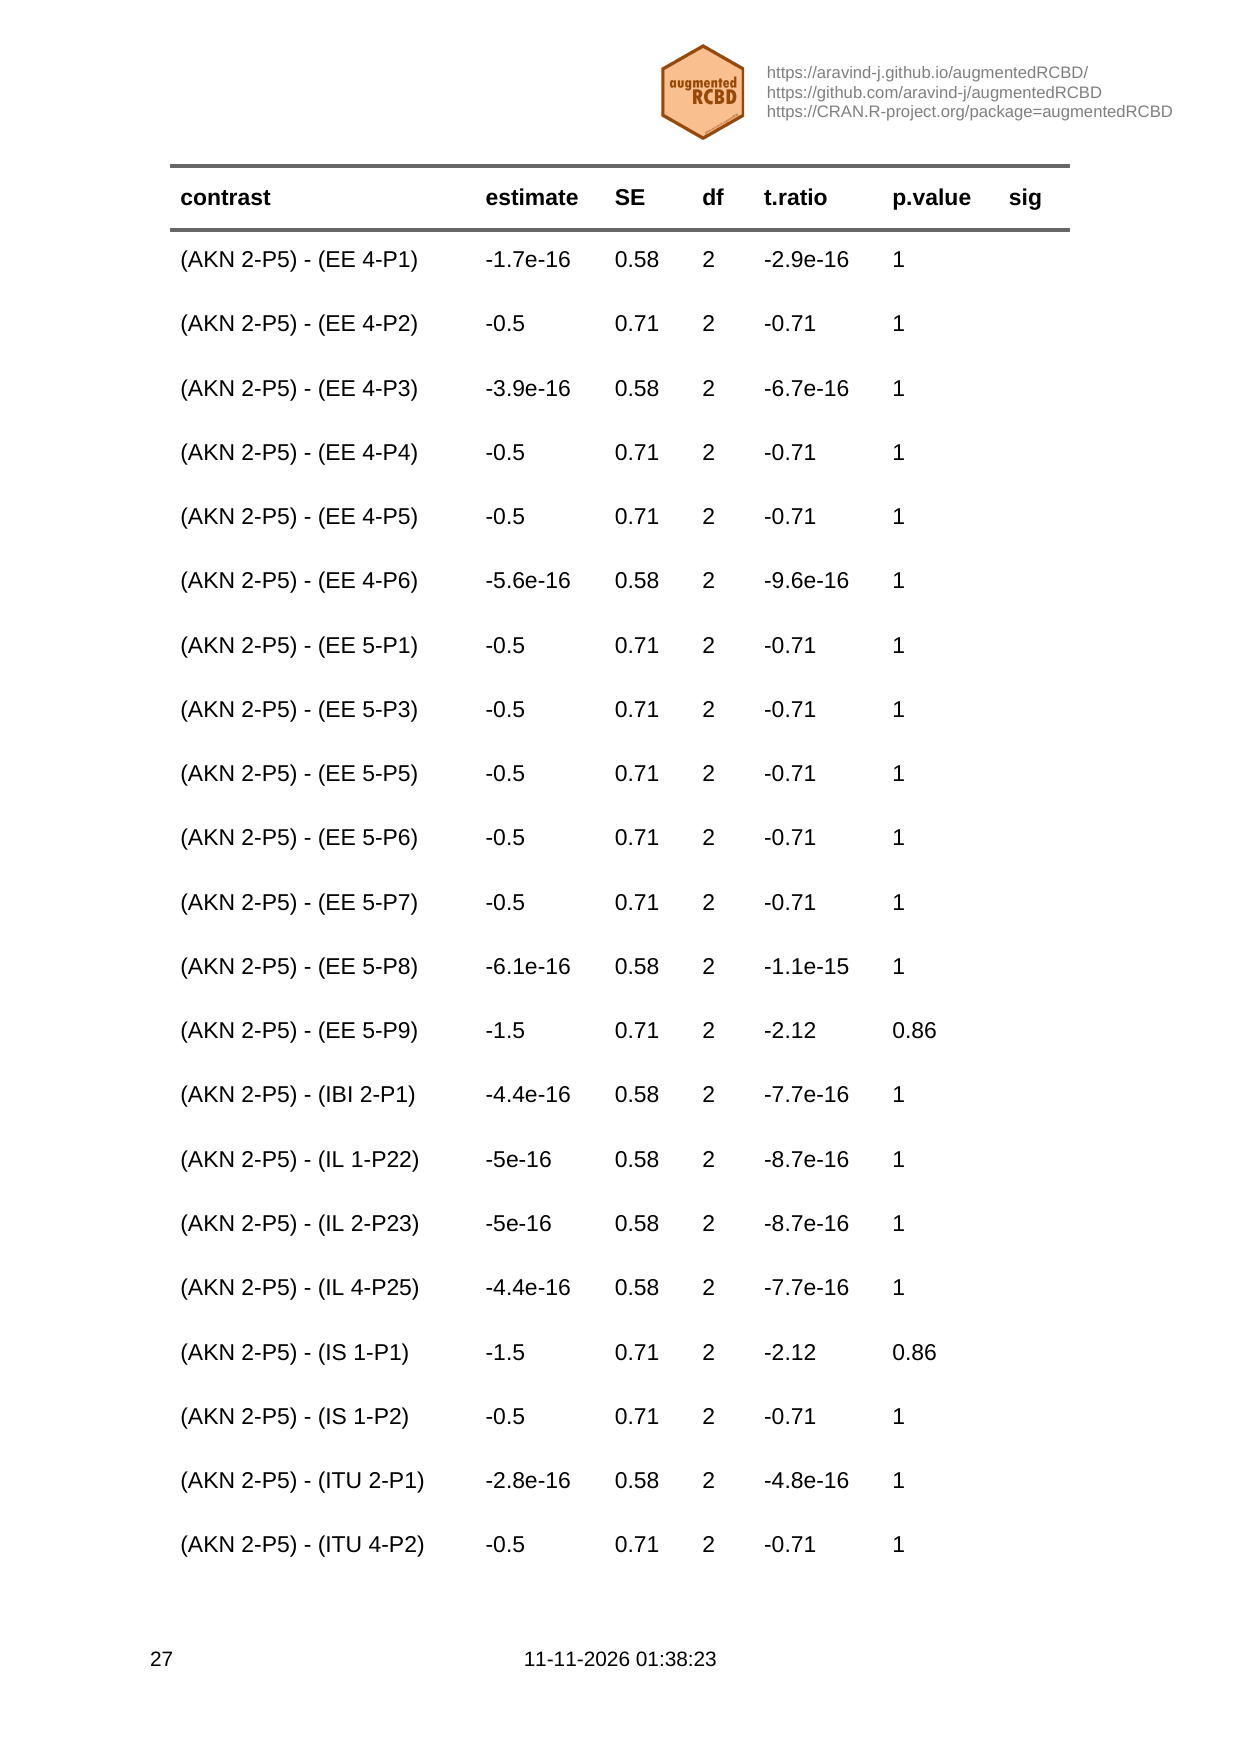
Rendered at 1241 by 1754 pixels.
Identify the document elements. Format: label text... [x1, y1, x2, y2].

table_header df [692, 168, 753, 228]
picture [661, 44, 745, 140]
table_header SE [604, 168, 692, 228]
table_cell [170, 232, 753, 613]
table_header t.ratio [754, 168, 882, 228]
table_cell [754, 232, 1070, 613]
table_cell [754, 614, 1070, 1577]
table_header estimate [475, 168, 604, 228]
table_header p.value [882, 168, 998, 228]
table_header sig [998, 168, 1070, 228]
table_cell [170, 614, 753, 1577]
table_header contrast [170, 168, 475, 228]
